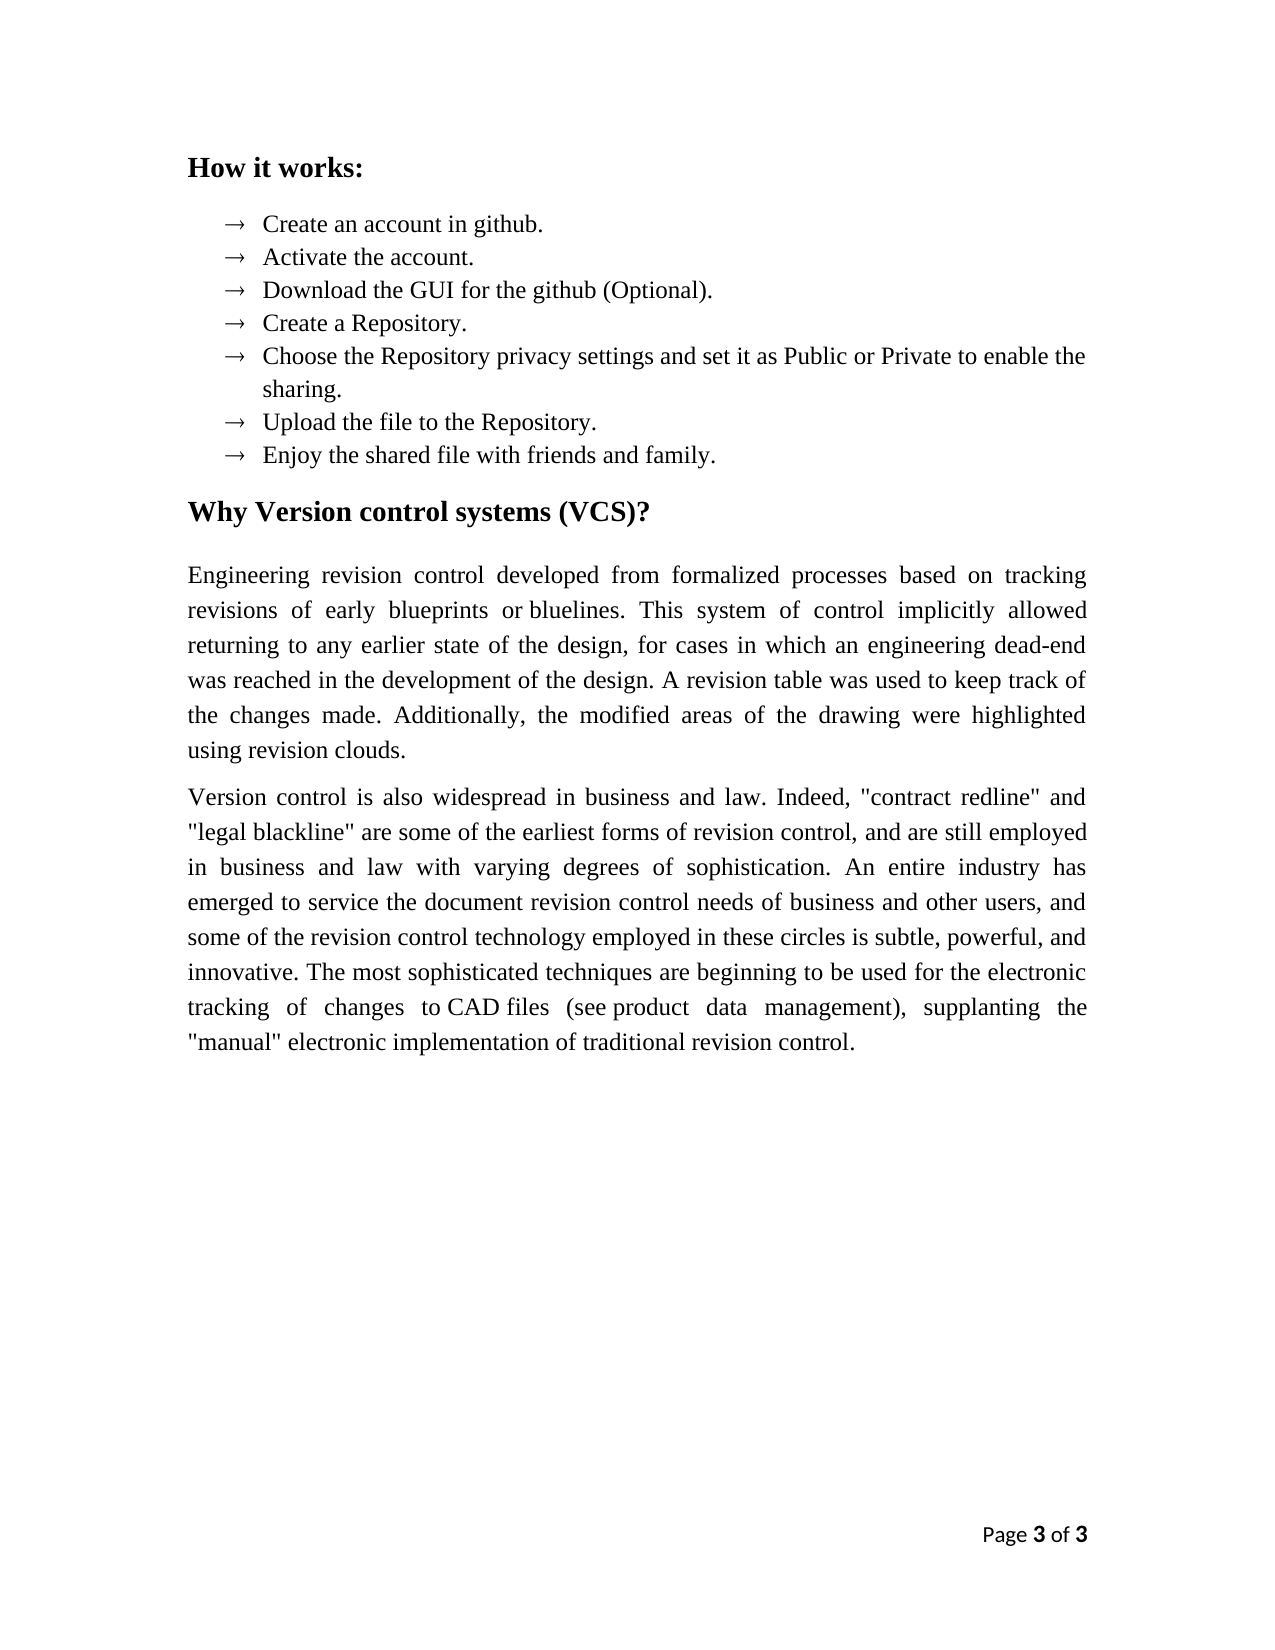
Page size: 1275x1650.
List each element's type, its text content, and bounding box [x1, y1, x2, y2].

list Activate the account. [225, 242, 1087, 271]
list Create an account in github. [225, 209, 1087, 238]
list Download the GUI for the github (Optional). [225, 275, 1087, 304]
list Choose the Repository privacy settings and set it as Public or Private to enable the sharing. [225, 341, 1087, 403]
list Enjoy the shared file with friends and family. [225, 441, 1087, 469]
text How it works: [187, 150, 1087, 183]
text Why Version control systems (VCS)? [187, 494, 1087, 528]
list Upload the file to the Repository. [225, 407, 1087, 436]
text Engineering revision control developed from formalized processes based on tracking revisions of early blueprints or bluelines. This system of control implicitly allowed returning to any earlier state of the design, for cases in which an engineering dead-end was reached in the development of the design. A revision table was used to keep track of the changes made. Additionally, the modified areas of the drawing were highlighted using revision clouds. [187, 554, 1087, 764]
text Version control is also widespread in business and law. Indeed, "contract redline" and "legal blackline" are some of the earliest forms of revision control, and are still employed in business and law with varying degrees of sophistication. An entire industry has emerged to service the document revision control needs of business and other users, and some of the revision control technology employed in these circles is subtle, powerful, and innovative. The most sophisticated techniques are beginning to be used for the electronic tracking of changes to CAD files (see product data management), supplanting the "manual" electronic implementation of traditional revision control. [187, 776, 1087, 1056]
list Create a Repository. [225, 308, 1087, 337]
